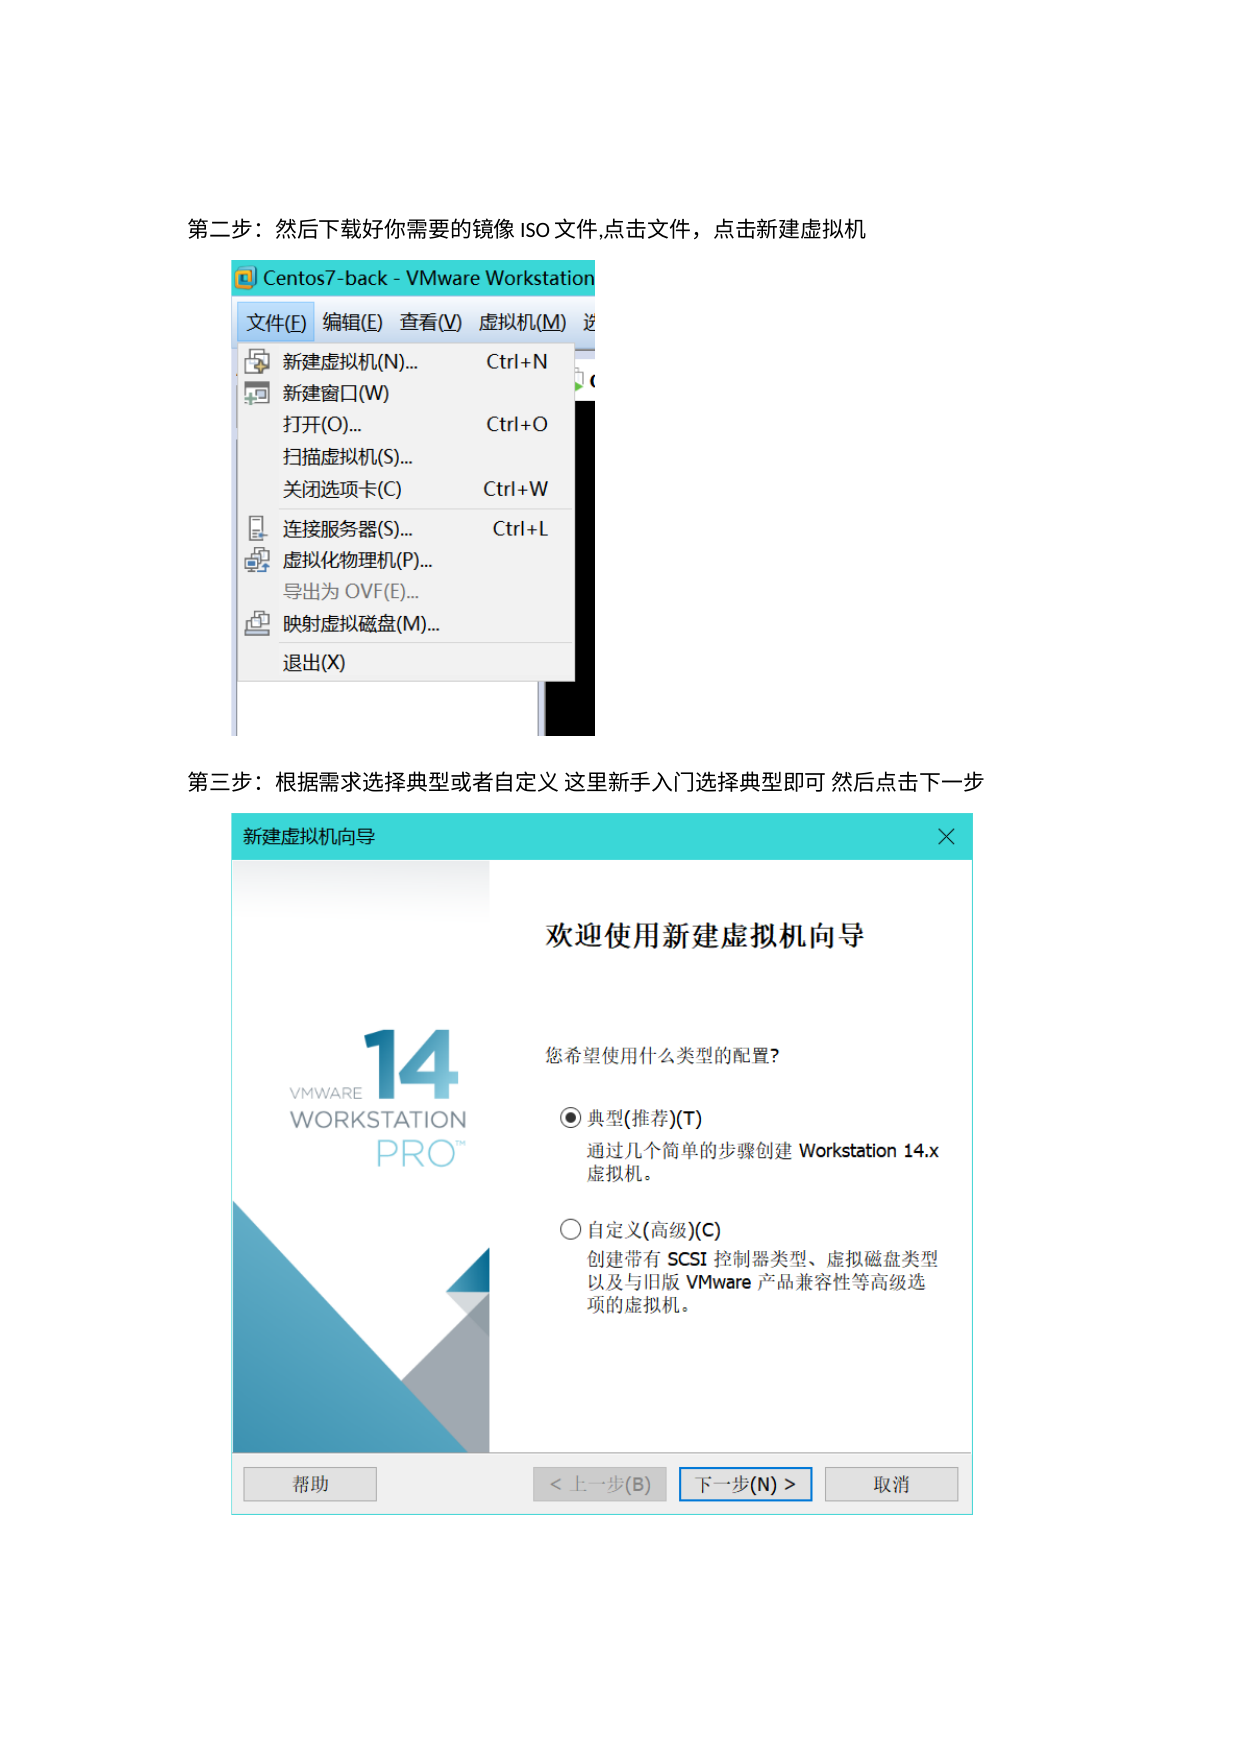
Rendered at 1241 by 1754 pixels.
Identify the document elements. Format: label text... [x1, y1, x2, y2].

picture [231, 813, 973, 1515]
list 第三步：根据需求选择典型或者自定义 这里新手入门选择典型即可 然后点击下一步 [187, 764, 1053, 797]
picture [231, 260, 595, 736]
list 第二步：然后下载好你需要的镜像ISO文件,点击文件，点击新建虚拟机 [187, 211, 1053, 244]
